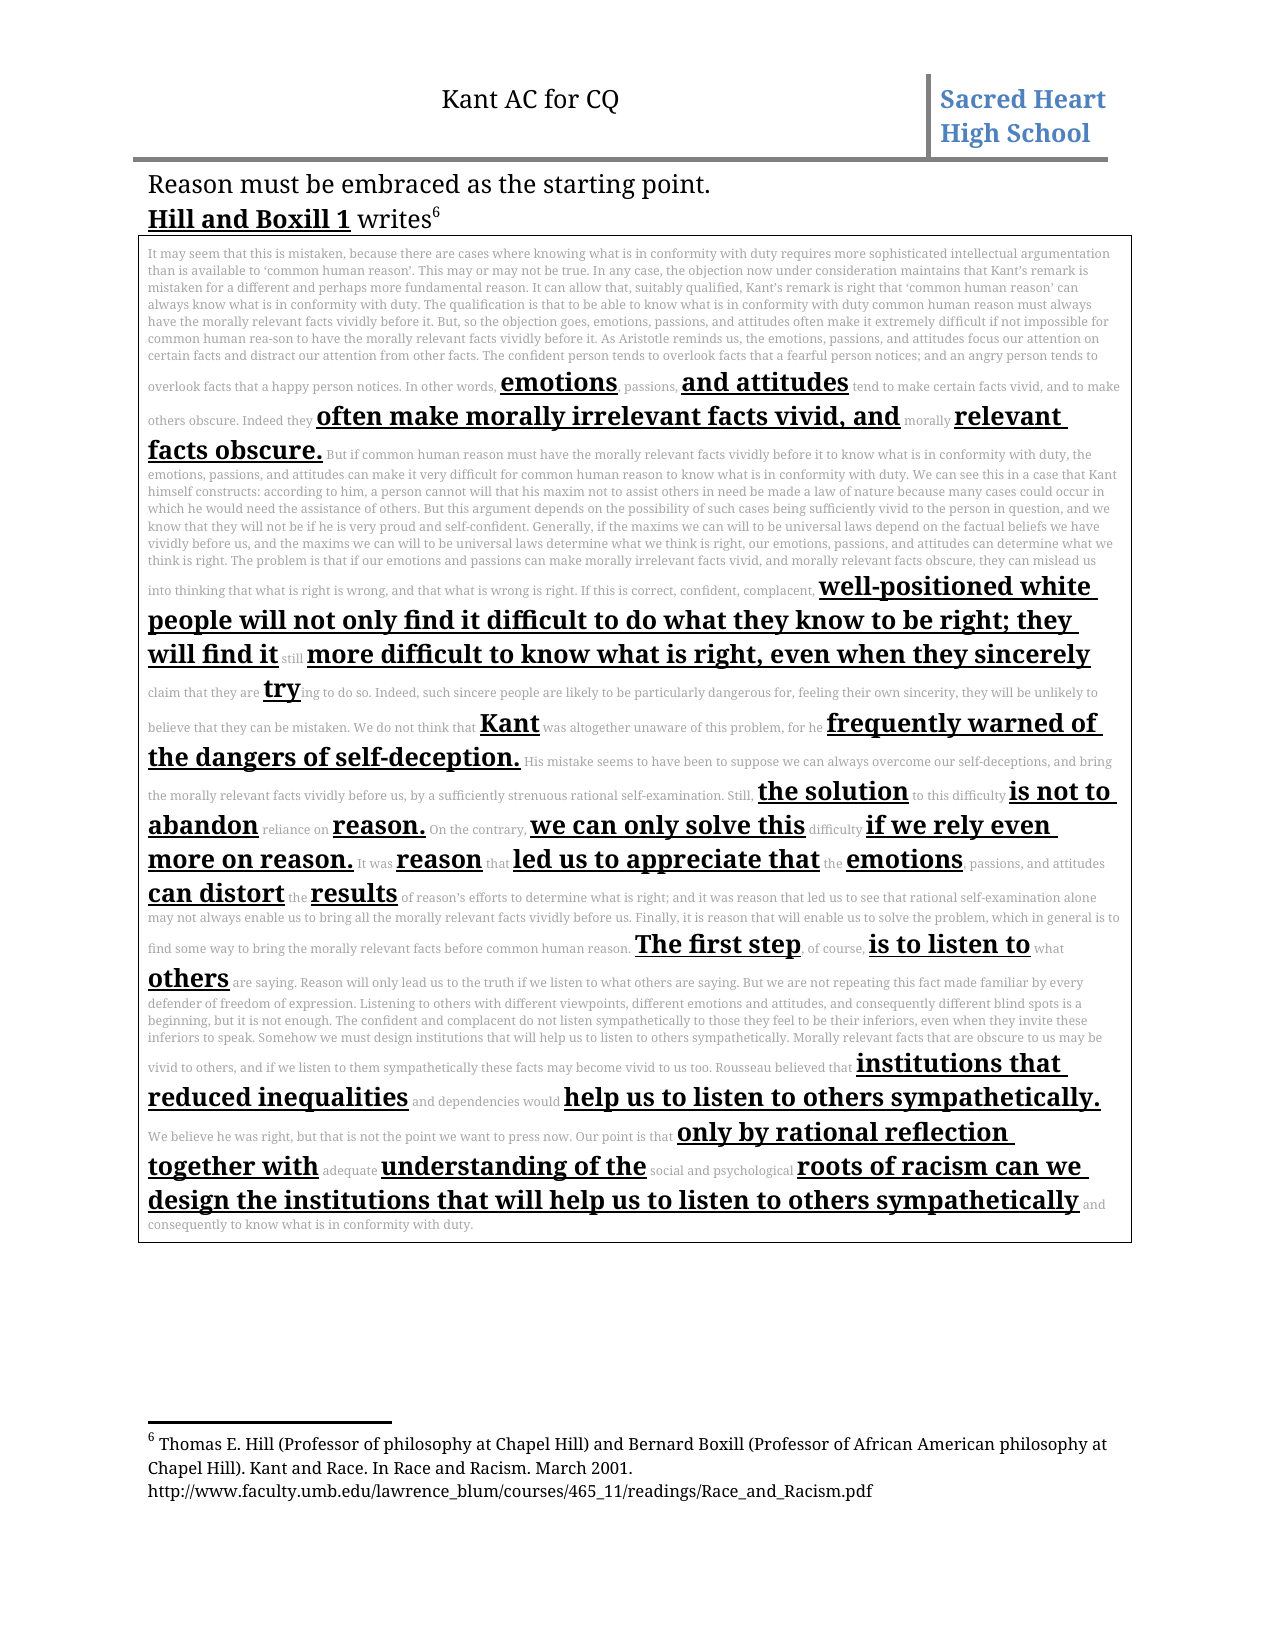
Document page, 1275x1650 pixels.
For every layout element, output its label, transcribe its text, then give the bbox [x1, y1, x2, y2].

text Hill and Boxill 1 writes [148, 201, 1122, 235]
text Reason must be embraced as the starting point. [148, 167, 1122, 201]
text It may seem that this is mistaken, because there are cases where knowing what is in conformity with duty requires more sophisticated intellectual argumentation than is available to ‘common human reason’. This may or may not be true. In any case, the objection now under consideration maintains that Kant’s remark is mistaken for a different and perhaps more fundamental reason. It can allow that, suitably qualiﬁed, Kant’s remark is right that ‘common human reason’ can always know what is in conformity with duty. The qualiﬁcation is that to be able to know what is in conformity with duty common human reason must always have the morally relevant facts vividly before it. But, so the objection goes, emotions, passions, and attitudes often make it extremely difﬁcult if not impossible for common human rea-son to have the morally relevant facts vividly before it. As Aristotle reminds us, the emotions, passions, and attitudes focus our attention on certain facts and distract our attention from other facts. The conﬁdent person tends to overlook facts that a fearful person notices; and an angry person tends to overlook facts that a happy person notices. In other words, emotions, passions, and attitudes tend to make certain facts vivid, and to make others obscure. Indeed they often make morally irrelevant facts vivid, and morally relevant facts obscure. But if common human reason must have the morally relevant facts vividly before it to know what is in conformity with duty, the emotions, passions, and attitudes can make it very difﬁcult for common human reason to know what is in conformity with duty. We can see this in a case that Kant himself constructs: according to him, a person cannot will that his maxim not to assist others in need be made a law of nature because many cases could occur in which he would need the assistance of others. But this argument depends on the possibility of such cases being sufficiently vivid to the person in question, and we know that they will not be if he is very proud and self-confident. Generally, if the maxims we can will to be universal laws depend on the factual beliefs we have vividly before us, and the maxims we can will to be universal laws determine what we think is right, our emotions, passions, and attitudes can determine what we think is right. The problem is that if our emotions and passions can make morally irrelevant facts vivid, and morally relevant facts obscure, they can mislead us into thinking that what is right is wrong, and that what is wrong is right. If this is correct, conﬁdent, complacent, well-positioned white people will not only ﬁnd it difficult to do what they know to be right; they will ﬁnd it still more difﬁcult to know what is right, even when they sincerely claim that they are trying to do so. Indeed, such sincere people are likely to be particularly dangerous for, feeling their own sincerity, they will be unlikely to believe that they can be mistaken. We do not think that Kant was altogether unaware of this problem, for he frequently warned of the dangers of self-deception. His mistake seems to have been to suppose we can always overcome our self-deceptions, and bring the morally relevant facts vividly before us, by a sufficiently strenuous rational self-examination. Still, the solution to this difficulty is not to abandon reliance on reason. On the contrary, we can only solve this difficulty if we rely even more on reason. It was reason that led us to appreciate that the emotions, passions, and attitudes can distort the results of reason’s efforts to determine what is right; and it was reason that led us to see that rational self-examination alone may not always enable us to bring all the morally relevant facts vividly before us. Finally, it is reason that will enable us to solve the problem, which in general is to ﬁnd some way to bring the morally relevant facts before common human reason. The ﬁrst step, of course, is to listen to what others are saying. Reason will only lead us to the truth if we listen to what others are saying. But we are not repeating this fact made familiar by every defender of freedom of expression. Listening to others with different viewpoints, different emotions and attitudes, and consequently different blind spots is a beginning, but it is not enough. The conﬁdent and complacent do not listen sympathetically to those they feel to be their inferiors, even when they invite these inferiors to speak. Somehow we must design institutions that will help us to listen to others sympathetically. Morally relevant facts that are obscure to us may be vivid to others, and if we listen to them sympathetically these facts may become vivid to us too. Rousseau believed that institutions that reduced inequalities and dependencies would help us to listen to others sympathetically. We believe he was right, but that is not the point we want to press now. Our point is that only by rational reﬂection together with adequate understanding of the social and psychological roots of racism can we design the institutions that will help us to listen to others sympathetically and consequently to know what is in conformity with duty. [139, 236, 1131, 1242]
